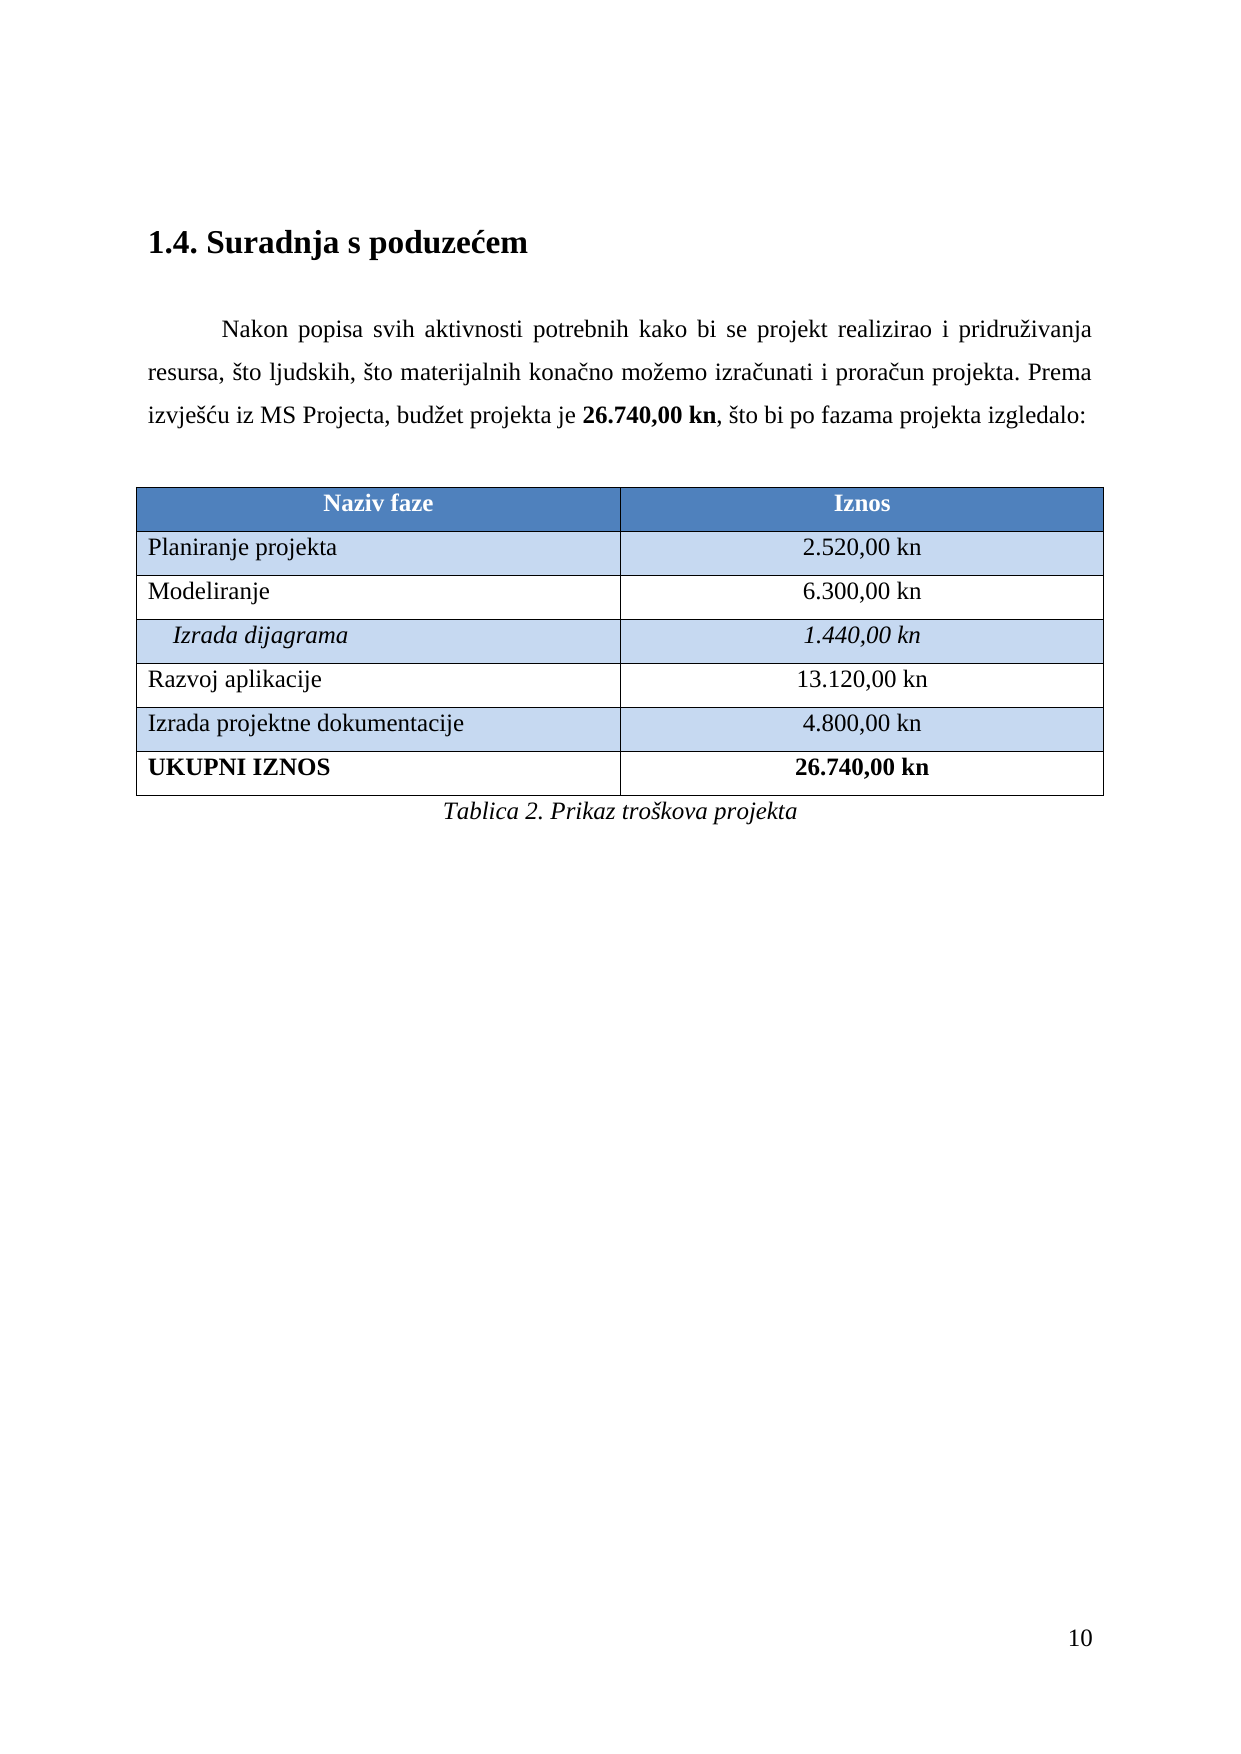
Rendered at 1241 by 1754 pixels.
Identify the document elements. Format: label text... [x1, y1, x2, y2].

table_cell 1.440,00 kn [621, 620, 1103, 663]
table_cell Razvoj aplikacije [137, 664, 620, 707]
text Nakon popisa svih aktivnosti potrebnih kako bi se projekt realizirao i pridruživanja resursa, što ljudskih, što materijalnih konačno možemo izračunati i proračun projekta. Prema izvješću iz MS Projecta, budžet projekta je 26.740,00 kn, što bi po fazama projekta izgledalo: [148, 314, 1093, 429]
table_cell Izrada dijagrama [137, 620, 620, 663]
table_cell 26.740,00 kn [621, 752, 1103, 795]
table_cell Modeliranje [137, 576, 620, 619]
table_cell 13.120,00 kn [621, 664, 1103, 707]
table_cell UKUPNI IZNOS [137, 752, 620, 795]
table_cell 2.520,00 kn [621, 532, 1103, 575]
table_cell 4.800,00 kn [621, 708, 1103, 751]
table_header Naziv faze [137, 488, 620, 531]
table_cell Planiranje projekta [137, 532, 620, 575]
subtitle 1.4. Suradnja s poduzećem [148, 222, 1093, 261]
table_cell 6.300,00 kn [621, 576, 1103, 619]
text Tablica 2. Prikaz troškova projekta [148, 796, 1093, 825]
table_header Iznos [621, 488, 1103, 531]
table_cell Izrada projektne dokumentacije [137, 708, 620, 751]
